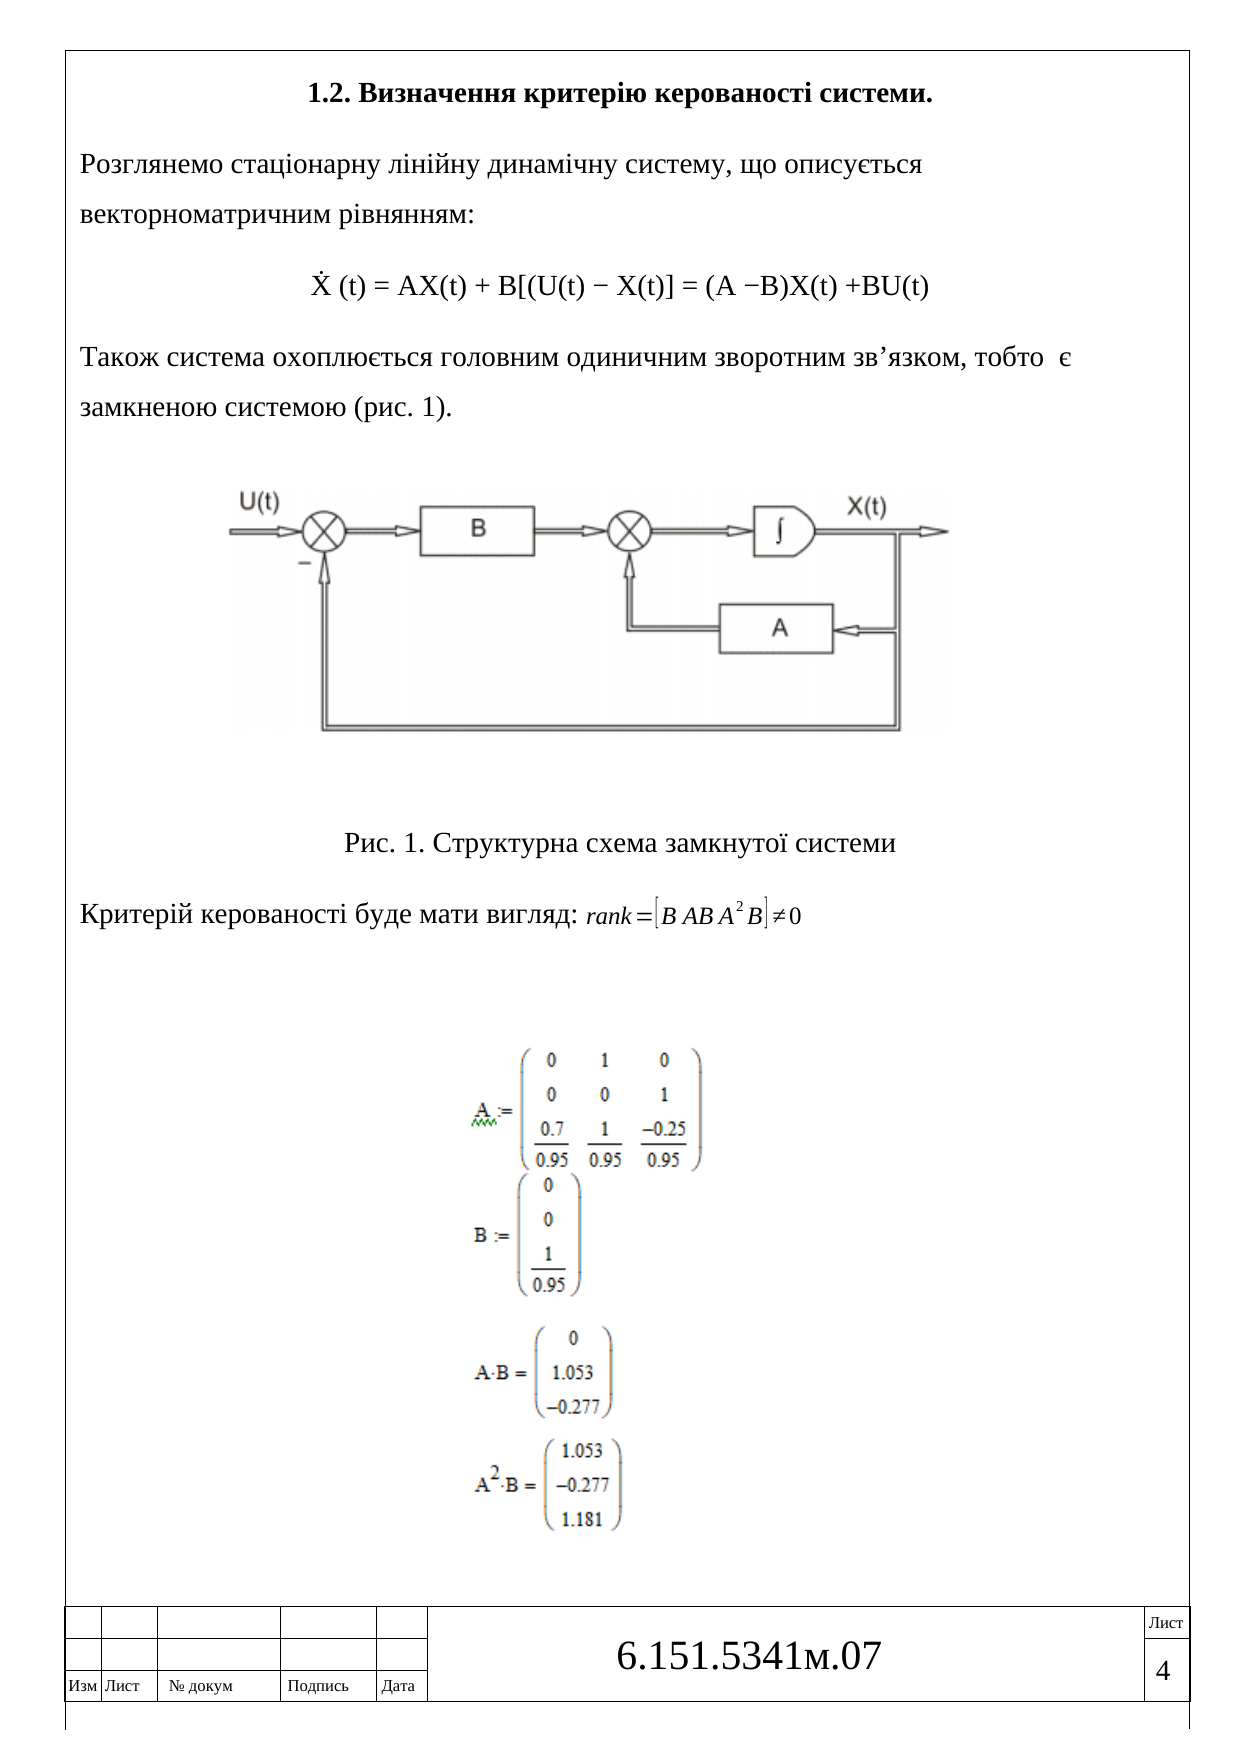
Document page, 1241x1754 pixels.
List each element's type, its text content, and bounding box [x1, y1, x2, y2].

text Розглянемо стаціонарну лінійну динамічну систему, що описується векторноматричним рівнянням: [79, 146, 1161, 230]
text 1.2. Визначення критерію керованості системи. [79, 75, 1161, 108]
text Рис. 1. Структурна схема замкнутої системи [79, 460, 1161, 858]
picture [464, 1039, 776, 1544]
text Також система охоплюється головним одиничним зворотним зв’язком, тобто є замкненою системою (рис. 1). [79, 339, 1161, 423]
text Критерій керованості буде мати вигляд: [79, 896, 1161, 930]
text Ẋ (t) = AX(t) + B[(U(t) − X(t)] = (A −В)X(t) +BU(t) [79, 268, 1161, 301]
